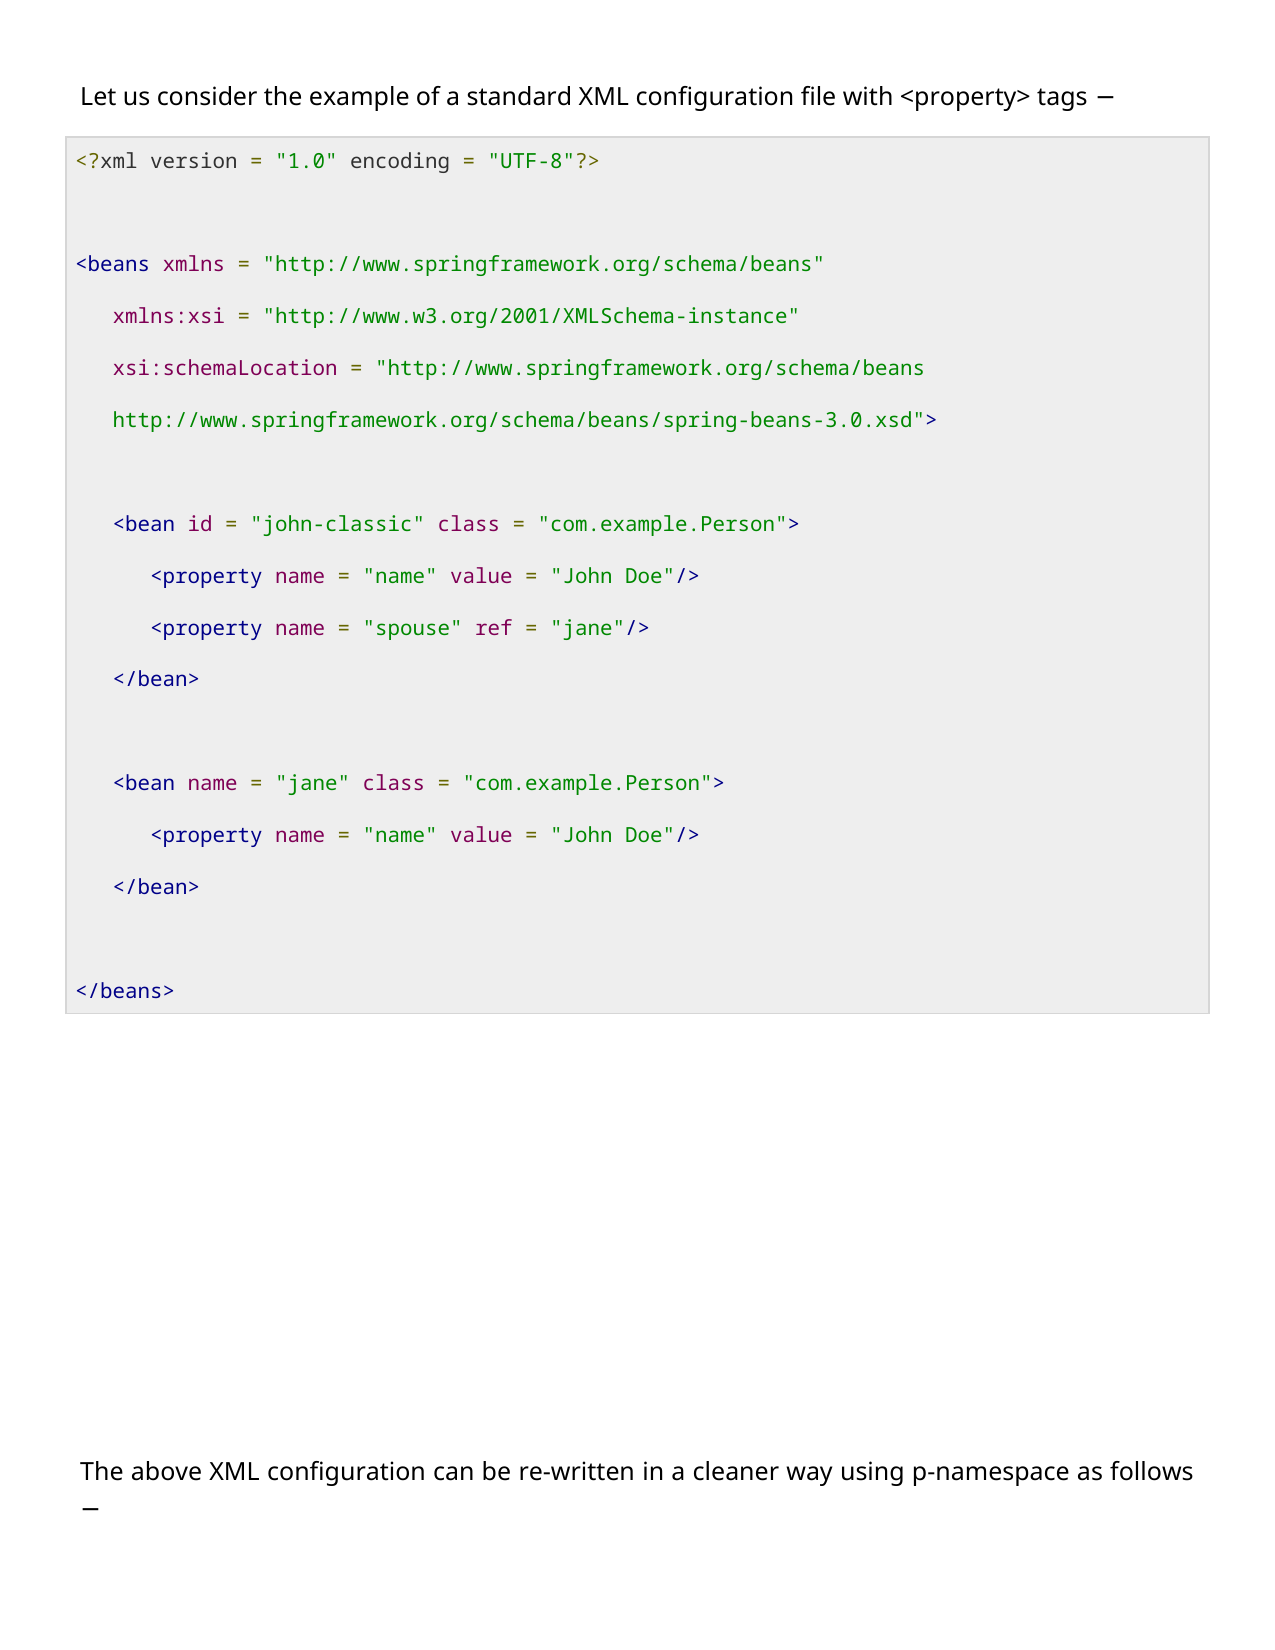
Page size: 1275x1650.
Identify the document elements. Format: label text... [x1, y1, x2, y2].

text <bean name = "jane" class = "com.example.Person"> [67, 758, 1208, 797]
text http://www.springframework.org/schema/beans/spring-beans-3.0.xsd"> [67, 395, 1208, 434]
text The above XML configuration can be re-written in a cleaner way using p-namespace as follows − [80, 1450, 1195, 1525]
text <property name = "spouse" ref = "jane"/> [67, 603, 1208, 641]
text </bean> [67, 862, 1208, 901]
text <beans xmlns = "http://www.springframework.org/schema/beans" [67, 240, 1208, 278]
text </bean> [67, 655, 1208, 693]
text Let us consider the example of a standard XML configuration file with <property> tags − [80, 75, 1195, 112]
text <property name = "name" value = "John Doe"/> [67, 810, 1208, 849]
text <property name = "name" value = "John Doe"/> [67, 551, 1208, 589]
text <?xml version = "1.0" encoding = "UTF-8"?> [67, 138, 1208, 174]
text <bean id = "john-classic" class = "com.example.Person"> [67, 499, 1208, 537]
text xsi:schemaLocation = "http://www.springframework.org/schema/beans [67, 343, 1208, 382]
text xmlns:xsi = "http://www.w3.org/2001/XMLSchema-instance" [67, 292, 1208, 330]
text </beans> [67, 966, 1208, 1013]
